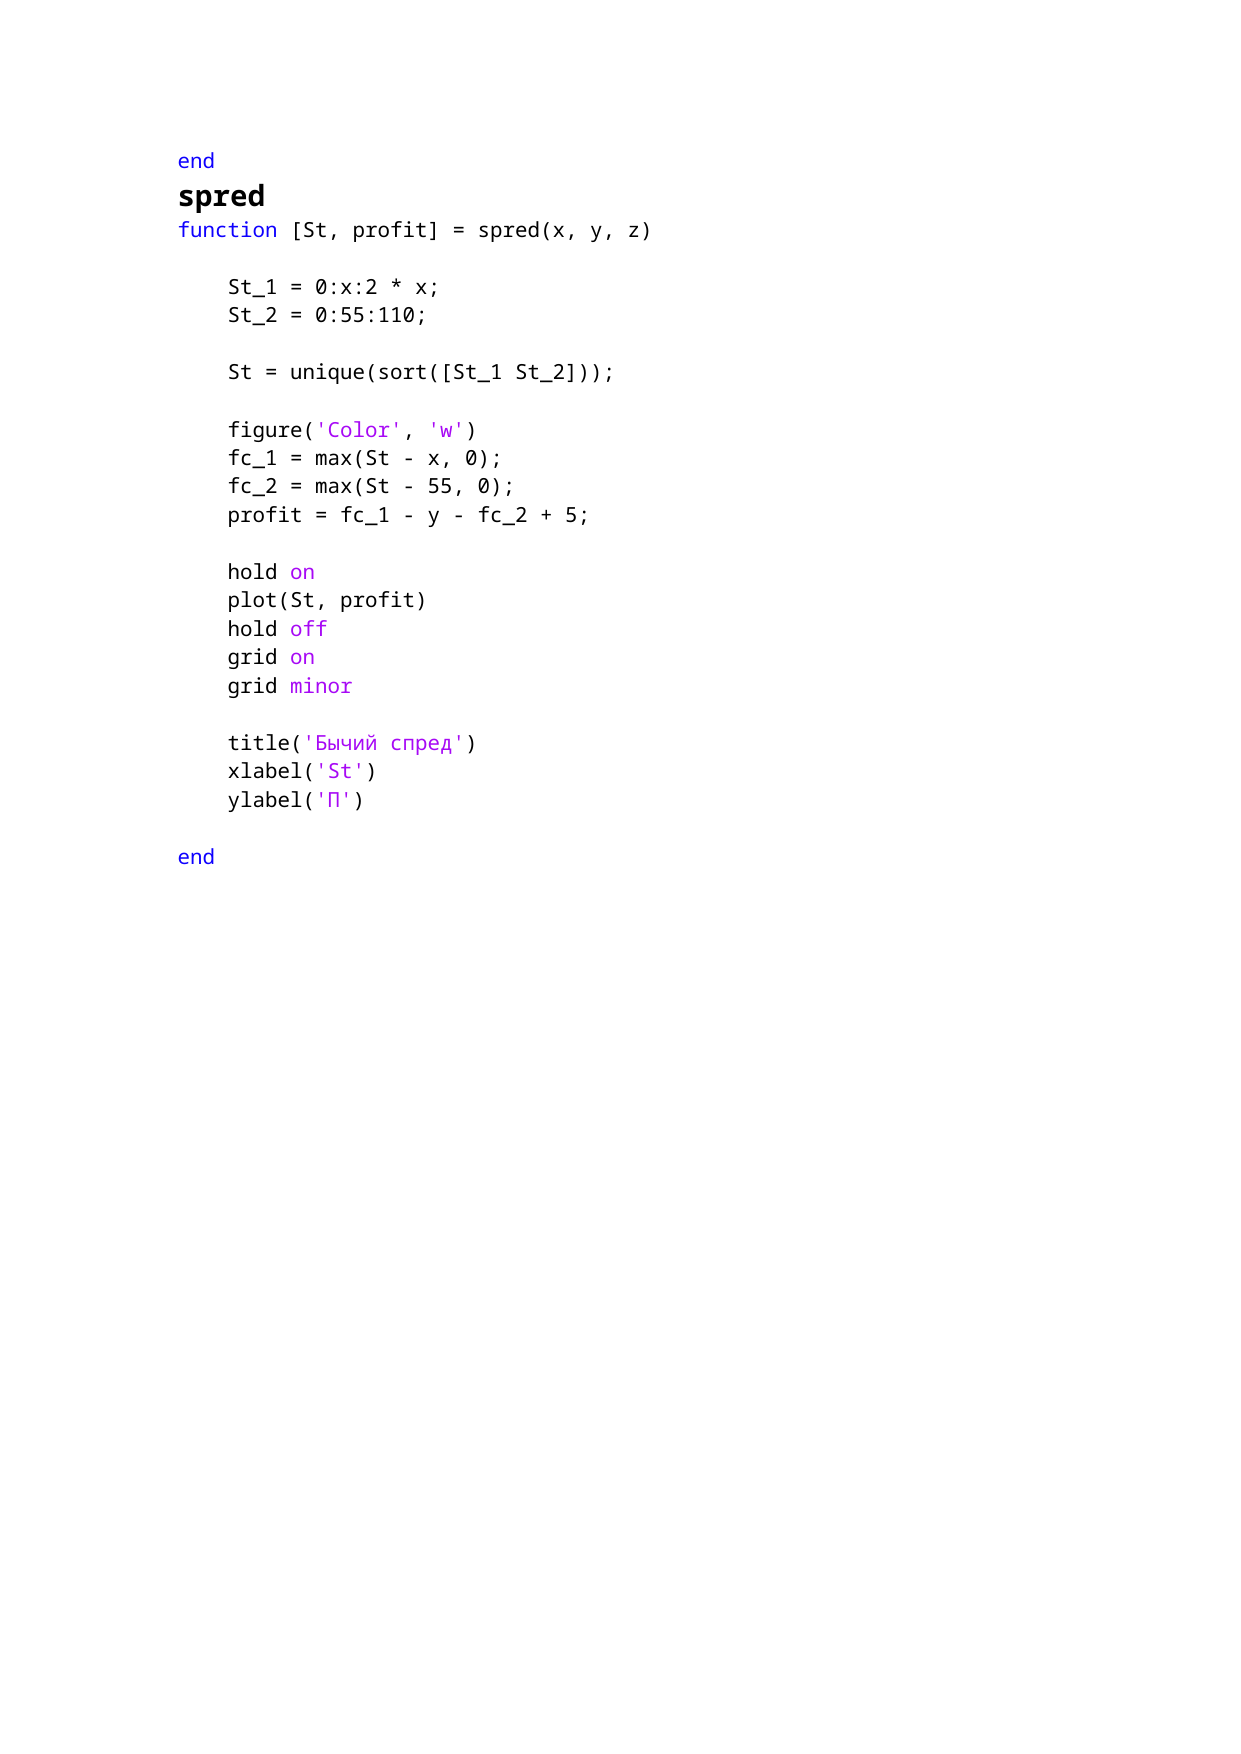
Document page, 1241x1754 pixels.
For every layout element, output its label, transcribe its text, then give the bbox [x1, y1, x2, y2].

text title('Бычий спред') [177, 728, 1152, 757]
text grid minor [177, 671, 1152, 699]
text end [177, 147, 1152, 175]
text plot(St, profit) [177, 586, 1152, 614]
text function [St, profit] = spred(x, y, z) [177, 215, 1152, 243]
text hold on [177, 557, 1152, 586]
text fc_2 = max(St - 55, 0); [177, 472, 1152, 500]
text end [177, 842, 1152, 870]
text xlabel('St') [177, 757, 1152, 785]
text profit = fc_1 - y - fc_2 + 5; [177, 500, 1152, 528]
text spred [177, 175, 1152, 215]
text hold off [177, 614, 1152, 642]
text fc_1 = max(St - x, 0); [177, 443, 1152, 472]
text figure('Color', 'w') [177, 415, 1152, 443]
text St_2 = 0:55:110; [177, 300, 1152, 329]
text grid on [177, 642, 1152, 671]
text St_1 = 0:x:2 * x; [177, 272, 1152, 300]
text ylabel('П') [177, 785, 1152, 813]
text St = unique(sort([St_1 St_2])); [177, 357, 1152, 386]
